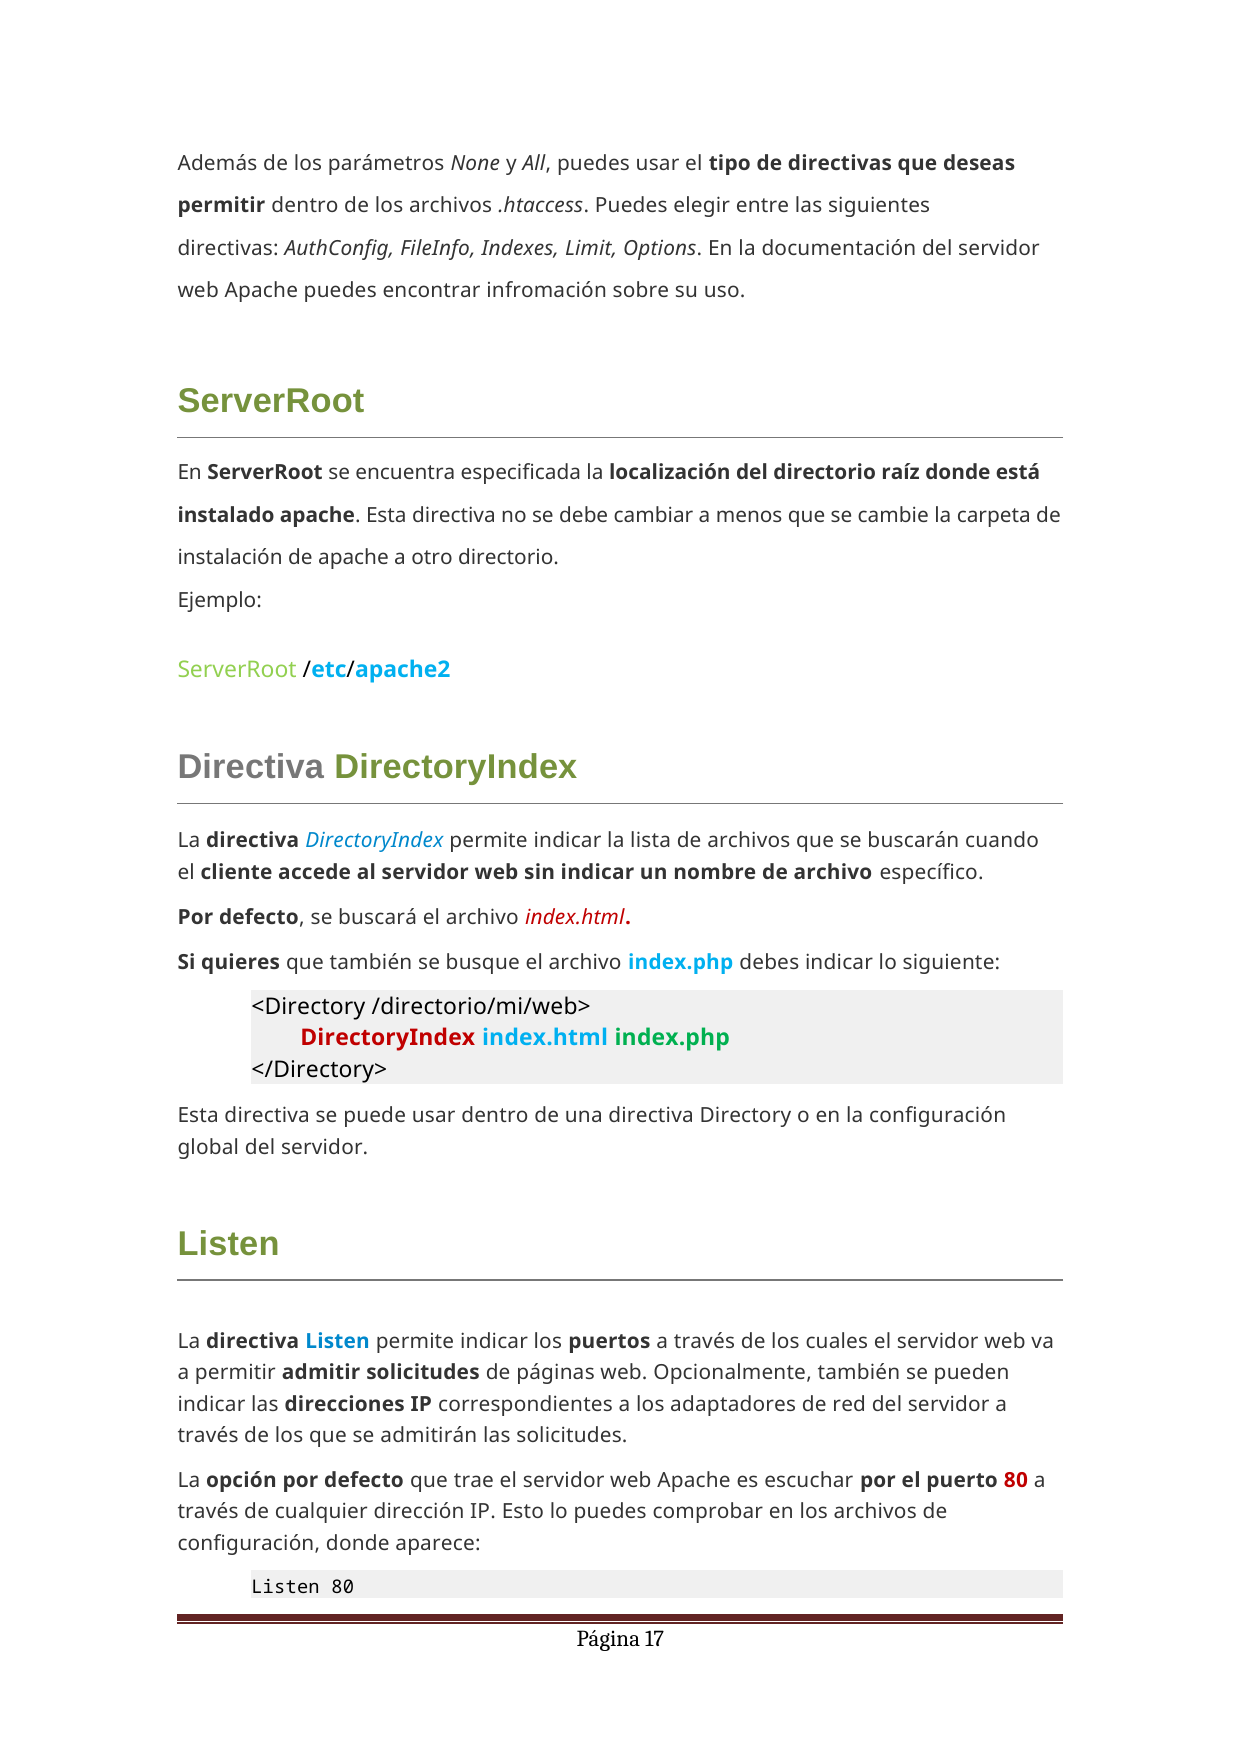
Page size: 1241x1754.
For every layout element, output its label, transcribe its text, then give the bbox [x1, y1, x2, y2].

text <Directory /directorio/mi/web> DirectoryIndex index.html index.php </Directory> [251, 990, 1063, 1084]
text La opción por defecto que trae el servidor web Apache es escuchar por el puerto 80 a través de cualquier dirección IP. Esto lo puedes comprobar en los archivos de configuración, donde aparece: [177, 1462, 1063, 1556]
text Listen 80 [251, 1570, 1063, 1598]
text La directiva Listen permite indicar los puertos a través de los cuales el servidor web va a permitir admitir solicitudes de páginas web. Opcionalmente, también se pueden indicar las direcciones IP correspondientes a los adaptadores de red del servidor a través de los que se admitirán las solicitudes. [177, 1323, 1063, 1448]
subtitle Directiva DirectoryIndex [177, 746, 1063, 803]
text La directiva DirectoryIndex permite indicar la lista de archivos que se buscarán cuando el cliente accede al servidor web sin indicar un nombre de archivo específico. [177, 823, 1063, 885]
text Ejemplo: [177, 585, 1063, 613]
subtitle Listen [177, 1223, 1063, 1279]
text Esta directiva se puede usar dentro de una directiva Directory o en la configuración global del servidor. [177, 1098, 1063, 1160]
text Por defecto, se buscará el archivo index.html. [177, 899, 1063, 931]
text En ServerRoot se encuentra especificada la localización del directorio raíz donde está instalado apache. Esta directiva no se debe cambiar a menos que se cambie la carpeta de instalación de apache a otro directorio. [177, 457, 1063, 571]
text Si quieres que también se busque el archivo index.php debes indicar lo siguiente: [177, 945, 1063, 976]
text Además de los parámetros None y All, puedes usar el tipo de directivas que deseas permitir dentro de los archivos .htaccess. Puedes elegir entre las siguientes directivas: AuthConfig, FileInfo, Indexes, Limit, Options. En la documentación del servidor web Apache puedes encontrar infromación sobre su uso. [177, 148, 1063, 304]
subtitle ServerRoot [177, 381, 1063, 437]
text ServerRoot /etc/apache2 [177, 652, 1063, 684]
